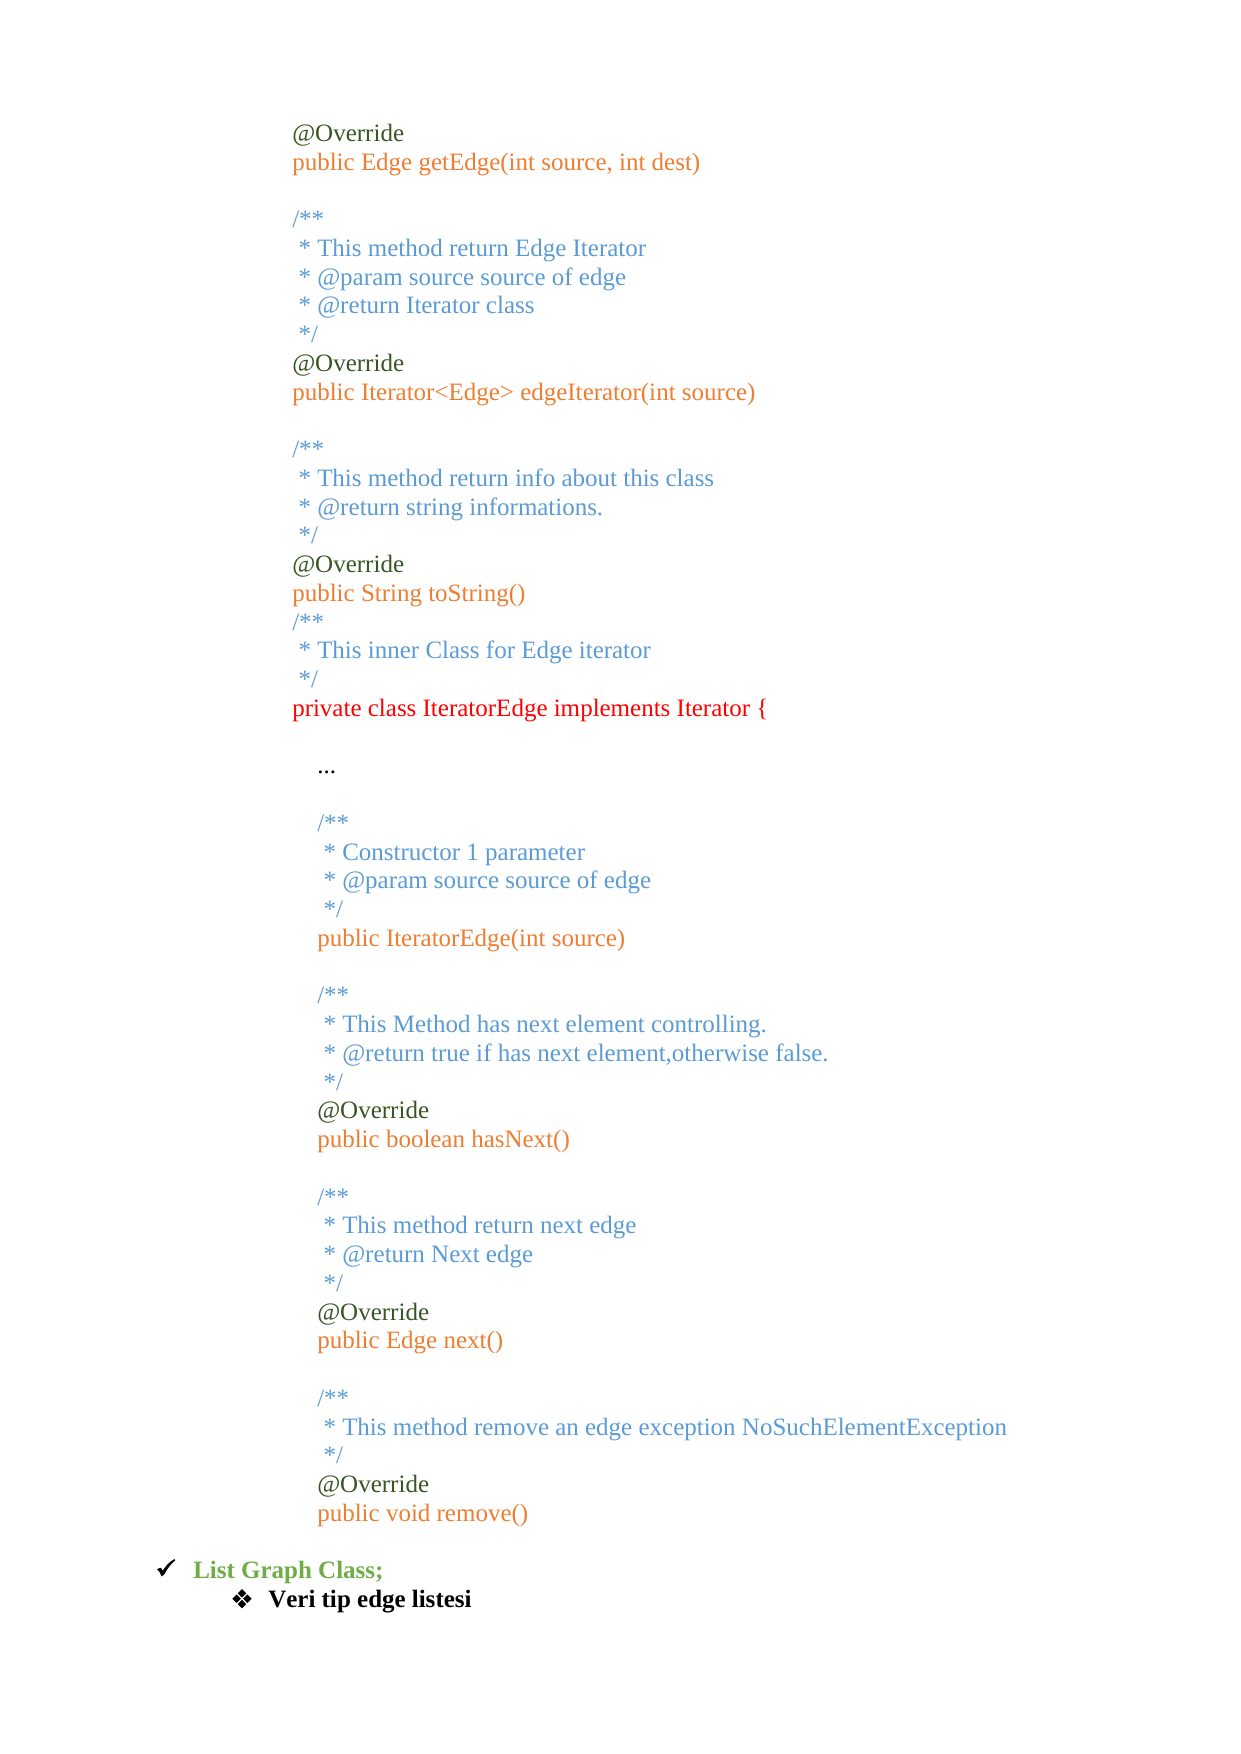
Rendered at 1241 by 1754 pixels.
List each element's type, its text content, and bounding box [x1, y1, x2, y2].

text * @return true if has next element,otherwise false. [267, 1038, 1122, 1067]
text * This method return Edge Iterator [267, 233, 1122, 262]
text * @return Next edge [267, 1239, 1122, 1268]
text * @param source source of edge [267, 262, 1122, 291]
list Veri tip edge listesi [231, 1584, 1122, 1613]
text public String toString() [267, 578, 1122, 607]
text ... [267, 751, 1122, 779]
text */ [267, 319, 1122, 348]
text * @param source source of edge [267, 866, 1122, 894]
text */ [267, 521, 1122, 549]
text @Override [267, 1469, 1122, 1498]
text @Override [267, 118, 1122, 147]
text * Constructor 1 parameter [267, 837, 1122, 866]
text * This method remove an edge exception NoSuchElementException [267, 1412, 1122, 1441]
text private class IteratorEdge implements Iterator { [267, 693, 1122, 722]
text * @return string informations. [267, 492, 1122, 521]
text public Iterator<Edge> edgeIterator(int source) [267, 377, 1122, 406]
text /** [267, 808, 1122, 837]
text */ [267, 894, 1122, 923]
text /** [267, 204, 1122, 233]
text /** [267, 1182, 1122, 1211]
text */ [267, 1268, 1122, 1297]
text public void remove() [267, 1498, 1122, 1527]
text */ [267, 664, 1122, 693]
text * @return Iterator class [267, 291, 1122, 319]
text public Edge getEdge(int source, int dest) [267, 147, 1122, 176]
text public boolean hasNext() [267, 1124, 1122, 1153]
text * This method return info about this class [267, 463, 1122, 492]
text * This Method has next element controlling. [267, 1009, 1122, 1038]
text */ [267, 1067, 1122, 1096]
text */ [267, 1441, 1122, 1469]
list List Graph Class; [156, 1556, 1122, 1584]
text @Override [267, 1297, 1122, 1326]
text /** [267, 981, 1122, 1009]
text * This inner Class for Edge iterator [267, 636, 1122, 664]
text * This method return next edge [267, 1211, 1122, 1239]
text @Override [267, 348, 1122, 377]
text @Override [267, 549, 1122, 578]
text @Override [267, 1096, 1122, 1124]
text public IteratorEdge(int source) [267, 923, 1122, 952]
text /** [267, 1383, 1122, 1412]
text /** [267, 434, 1122, 463]
text public Edge next() [267, 1326, 1122, 1354]
text /** [267, 607, 1122, 636]
